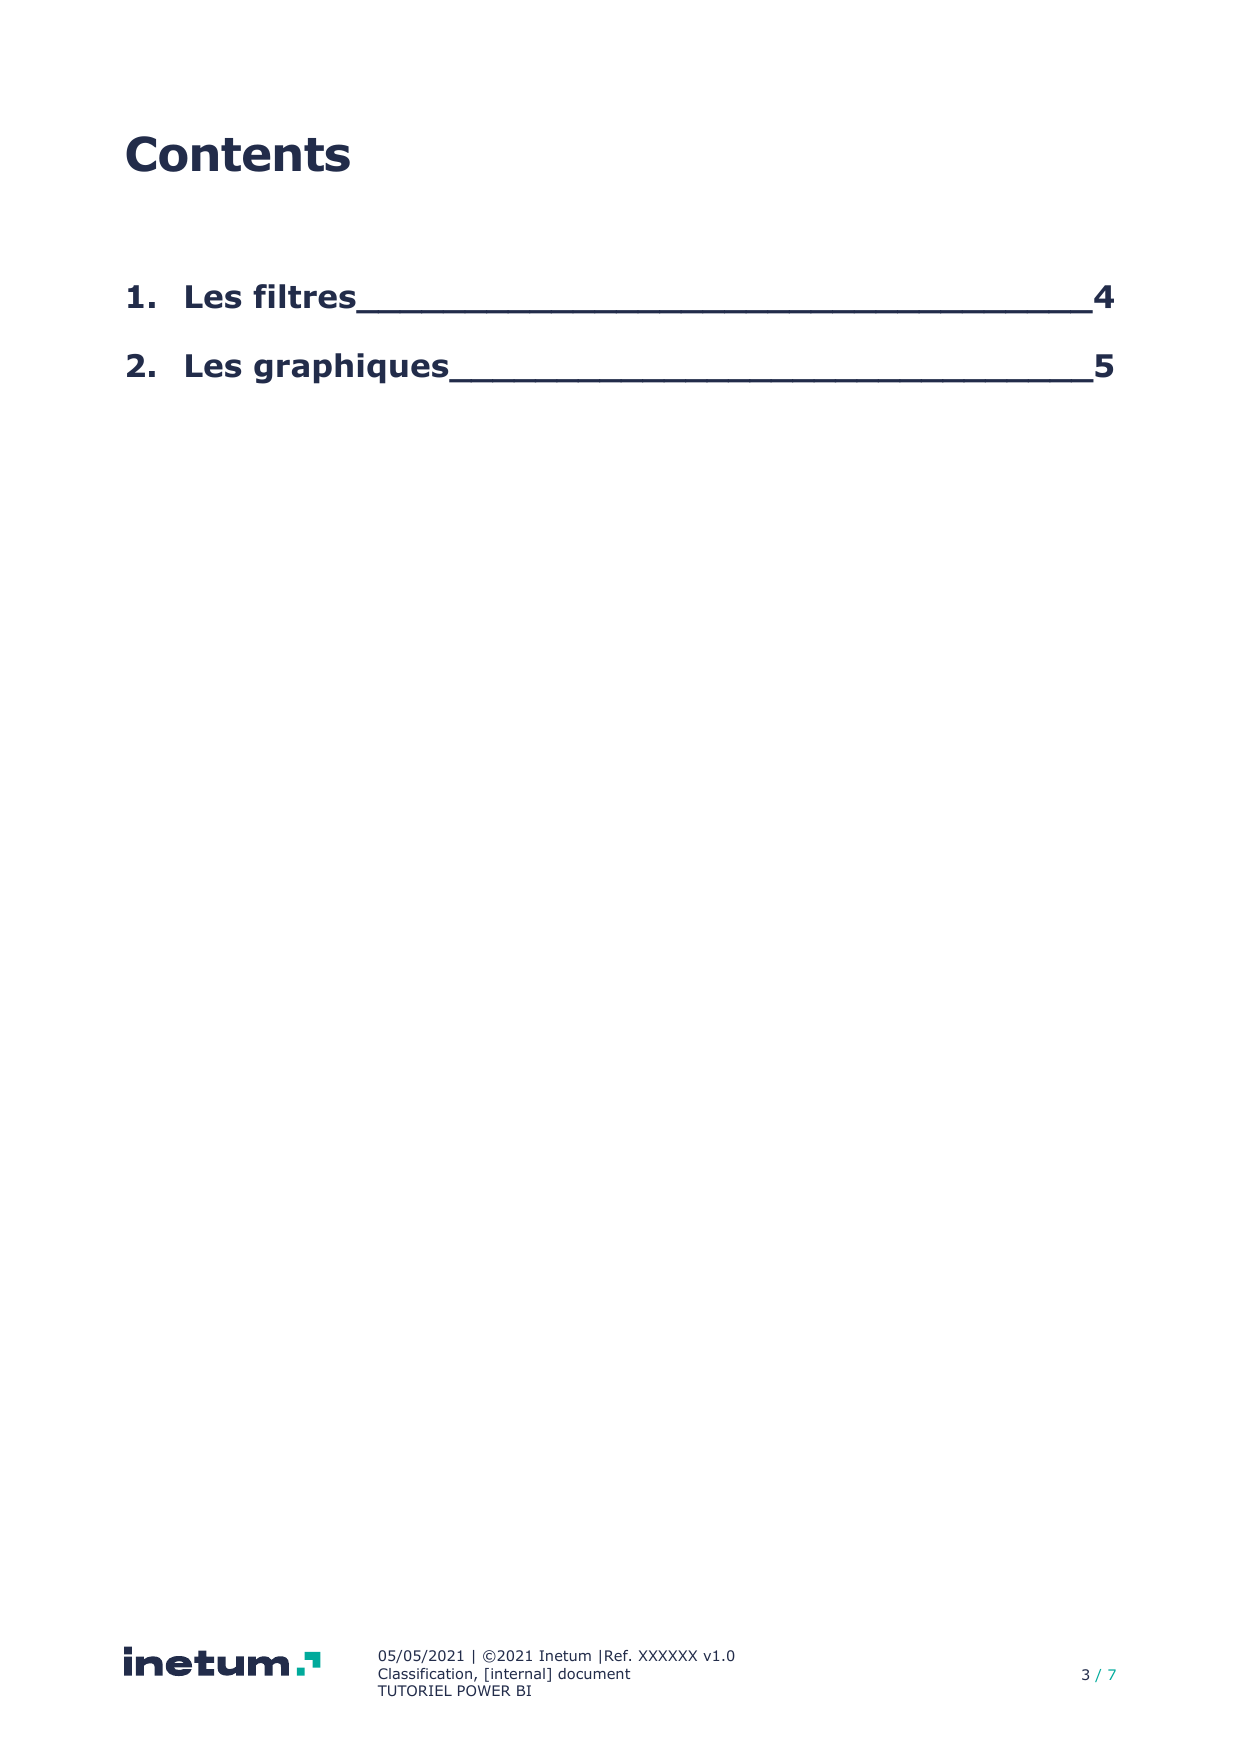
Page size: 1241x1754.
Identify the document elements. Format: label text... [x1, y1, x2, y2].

text 2. Les graphiques 5 [124, 346, 1116, 384]
title Contents [124, 124, 1116, 181]
text 1. Les filtres 4 [124, 277, 1116, 315]
